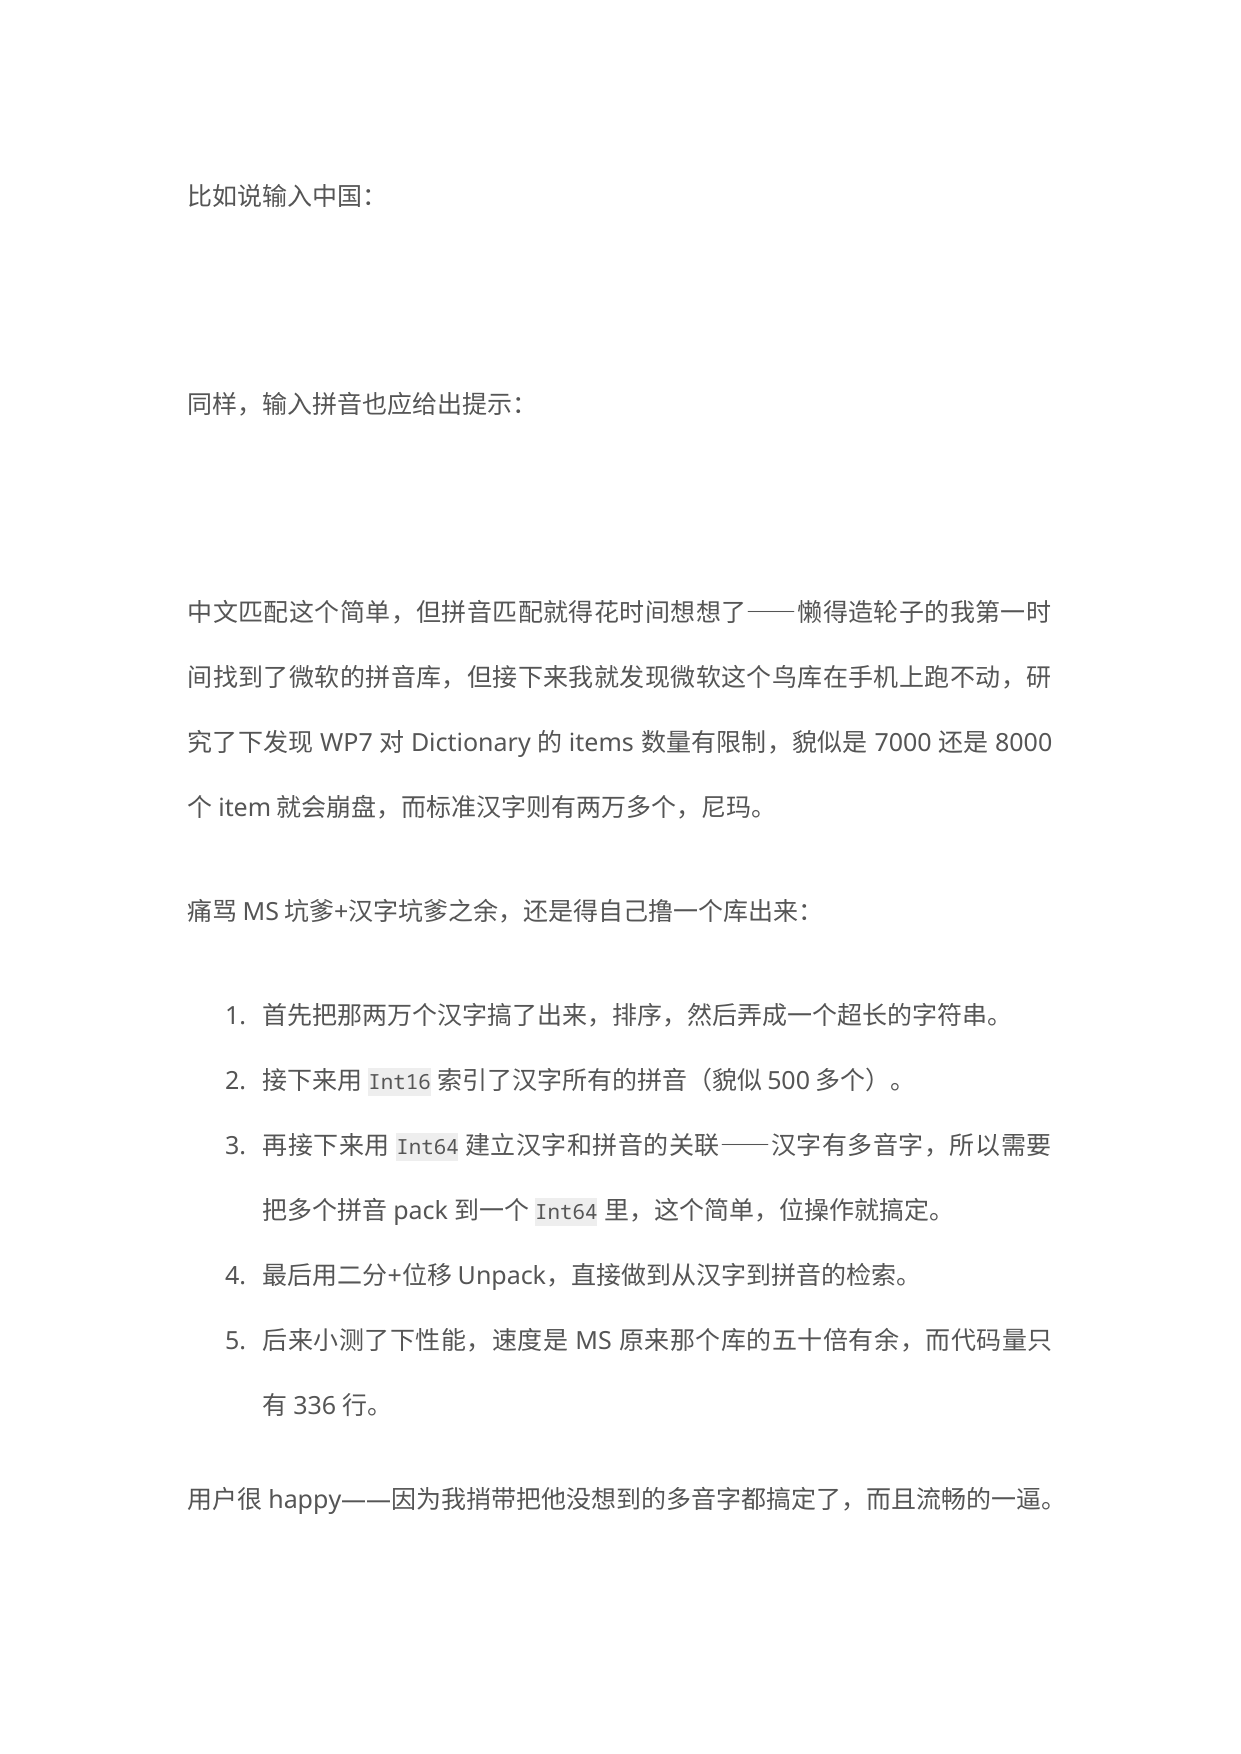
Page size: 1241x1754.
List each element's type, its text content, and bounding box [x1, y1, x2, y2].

list 后来小测了下性能，速度是 MS 原来那个库的五十倍有余，而代码量只有 336 行。 [225, 1306, 1053, 1436]
text 比如说输入中国： [187, 162, 1053, 227]
text 用户很 happy——因为我捎带把他没想到的多音字都搞定了，而且流畅的一逼。 [187, 1466, 1053, 1531]
text 同样，输入拼音也应给出提示： [187, 370, 1053, 435]
text 中文匹配这个简单，但拼音匹配就得花时间想想了——懒得造轮子的我第一时间找到了微软的拼音库，但接下来我就发现微软这个鸟库在手机上跑不动，研究了下发现 WP7 对 Dictionary 的 items 数量有限制，貌似是 7000 还是 8000 个 item就会崩盘，而标准汉字则有两万多个，尼玛。 [187, 578, 1053, 838]
list 最后用二分+位移 Unpack，直接做到从汉字到拼音的检索。 [225, 1241, 1053, 1306]
list 再接下来用 Int64 建立汉字和拼音的关联——汉字有多音字，所以需要把多个拼音 pack 到一个 Int64 里，这个简单，位操作就搞定。 [225, 1111, 1053, 1241]
text 痛骂MS坑爹+汉字坑爹之余，还是得自己撸一个库出来： [187, 877, 1053, 942]
list 接下来用 Int16 索引了汉字所有的拼音（貌似500多个）。 [225, 1046, 1053, 1111]
list 首先把那两万个汉字搞了出来，排序，然后弄成一个超长的字符串。 [225, 981, 1053, 1046]
